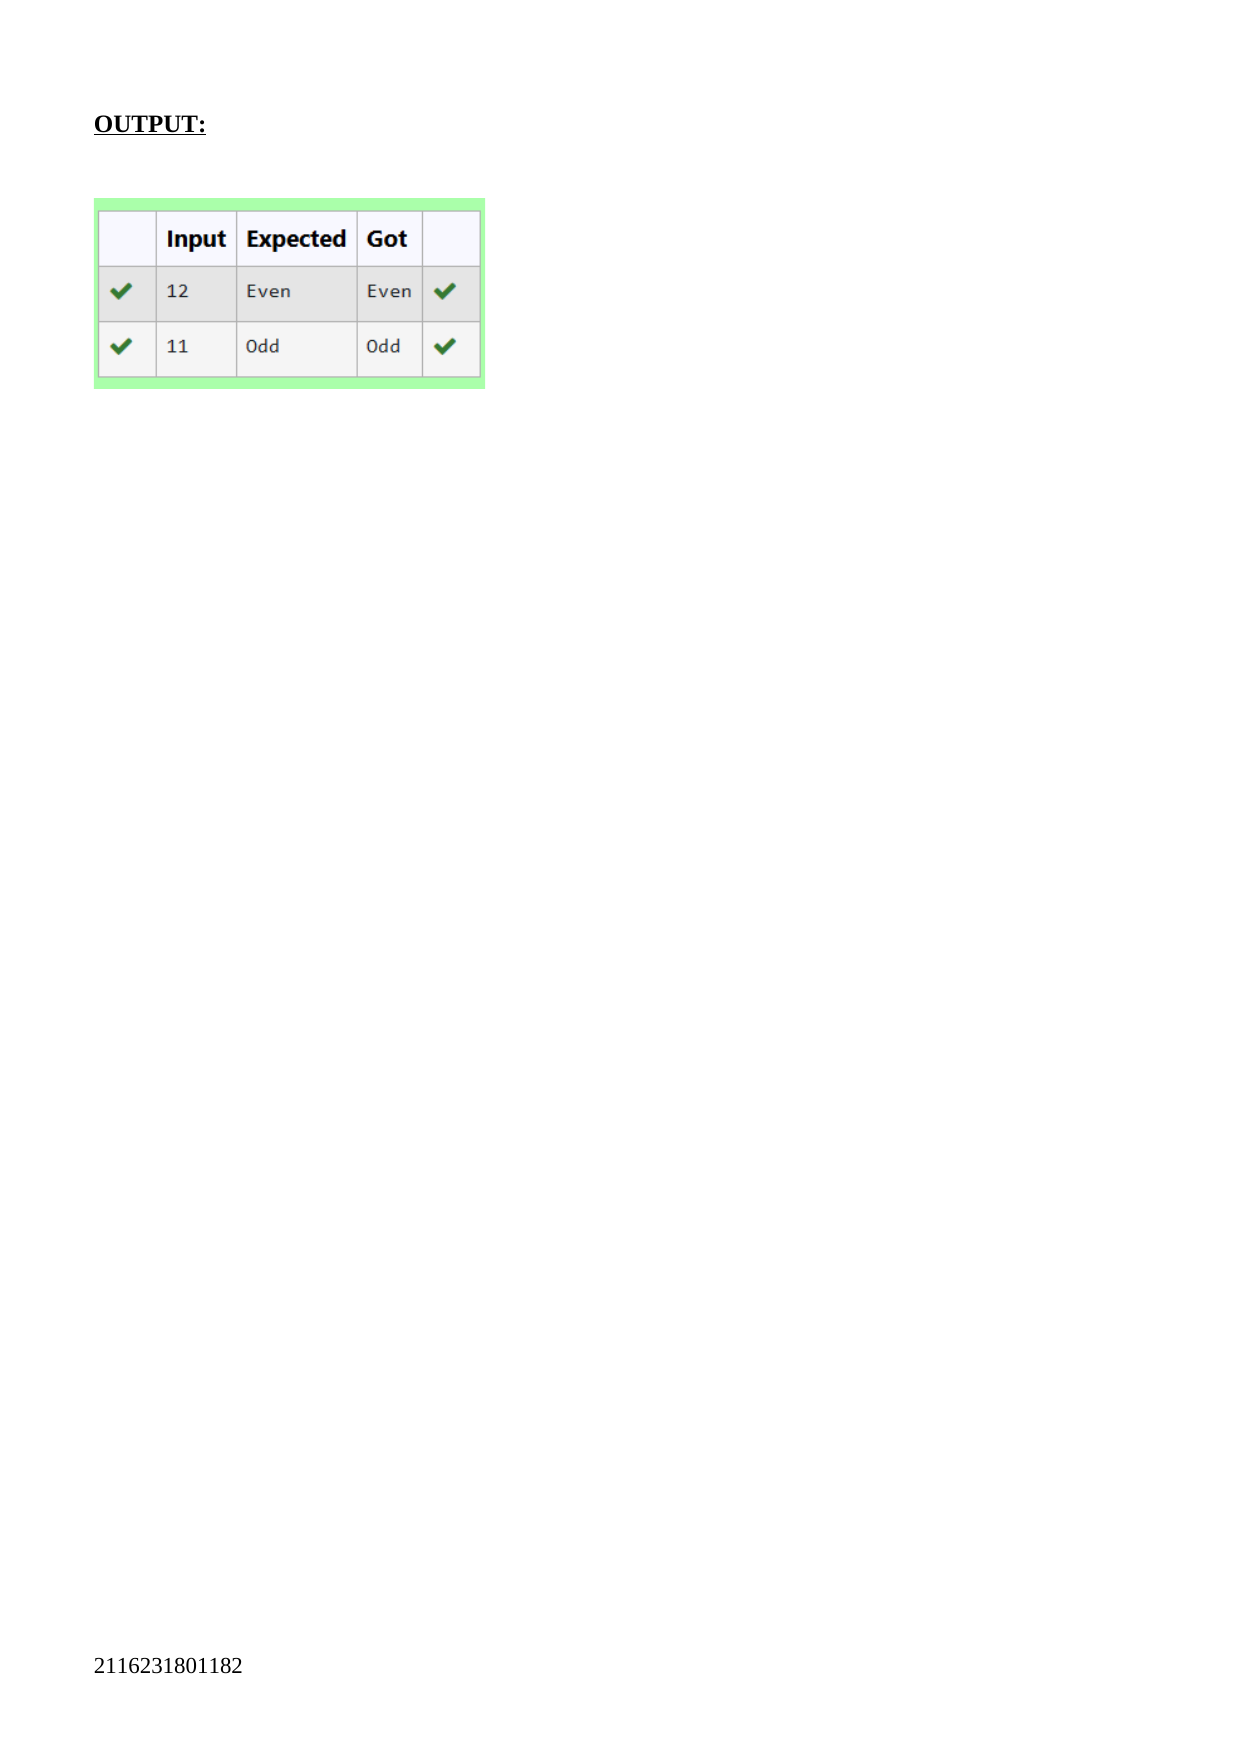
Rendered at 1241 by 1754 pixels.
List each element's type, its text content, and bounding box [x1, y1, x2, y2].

picture [93, 198, 486, 389]
text OUTPUT: [94, 109, 1155, 137]
